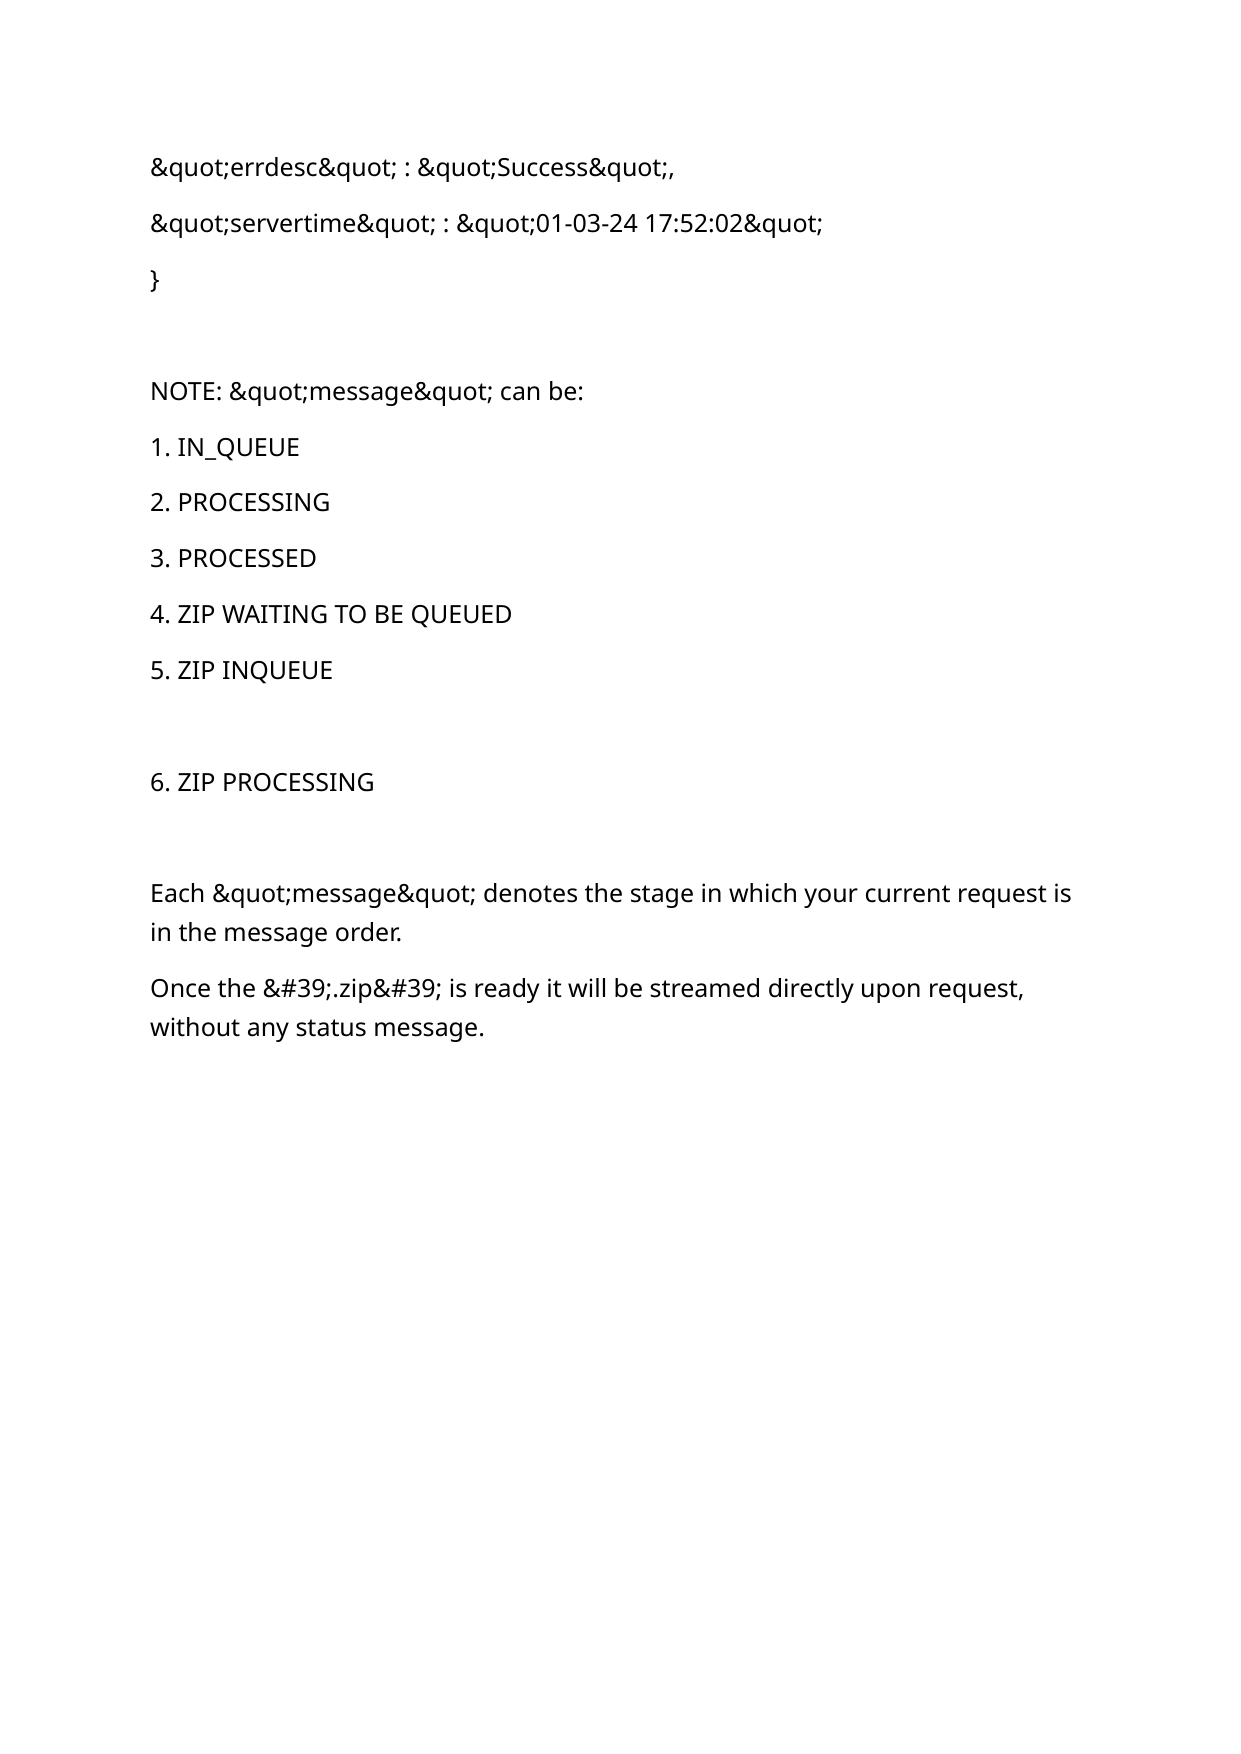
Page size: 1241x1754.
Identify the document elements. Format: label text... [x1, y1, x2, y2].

text Once the &#39;.zip&#39; is ready it will be streamed directly upon request, without any status message. [150, 971, 1090, 1044]
text 6. ZIP PROCESSING [150, 764, 1090, 798]
text } [150, 262, 1090, 296]
text 1. IN_QUEUE [150, 429, 1090, 463]
text Each &quot;message&quot; denotes the stage in which your current request is in the message order. [150, 876, 1090, 949]
text 5. ZIP INQUEUE [150, 652, 1090, 687]
text 2. PROCESSING [150, 485, 1090, 519]
text &quot;servertime&quot; : &quot;01-03-24 17:52:02&quot; [150, 206, 1090, 240]
text NOTE: &quot;message&quot; can be: [150, 373, 1090, 407]
text &quot;errdesc&quot; : &quot;Success&quot;, [150, 150, 1090, 184]
text 3. PROCESSED [150, 541, 1090, 575]
text 4. ZIP WAITING TO BE QUEUED [150, 597, 1090, 631]
